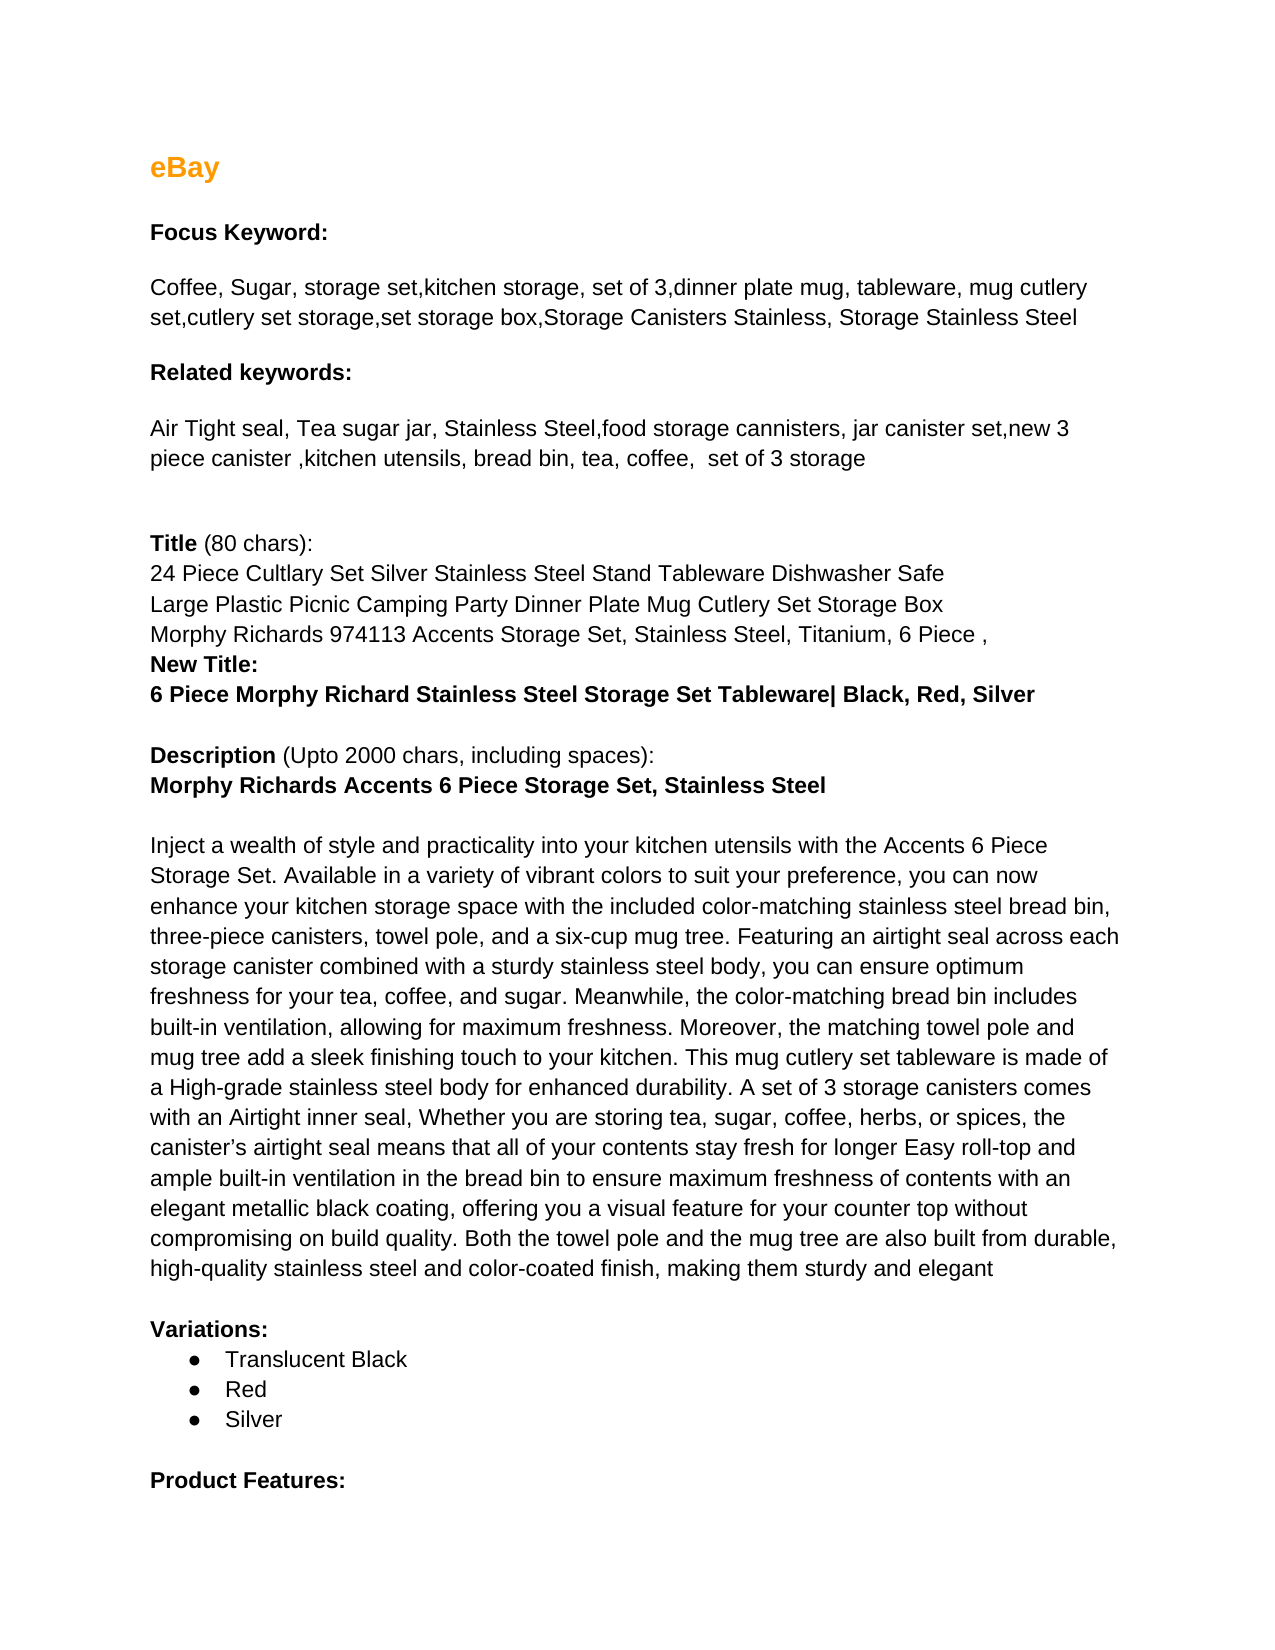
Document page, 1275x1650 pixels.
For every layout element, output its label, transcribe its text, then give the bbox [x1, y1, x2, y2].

text Coffee, Sugar, storage set,kitchen storage, set of 3,dinner plate mug, tableware, mug cutlery set,cutlery set storage,set storage box,Storage Canisters Stainless, Storage Stainless Steel [150, 274, 1125, 331]
text 24 Piece Cultlary Set Silver Stainless Steel Stand Tableware Dishwasher Safe [150, 560, 1125, 587]
text Title (80 chars): [150, 530, 1125, 557]
text Morphy Richards 974113 Accents Storage Set, Stainless Steel, Titanium, 6 Piece , [150, 621, 1125, 647]
text Focus Keyword: [150, 219, 1125, 245]
text Related keywords: [150, 359, 1125, 386]
text Large Plastic Picnic Camping Party Dinner Plate Mug Cutlery Set Storage Box [150, 591, 1125, 617]
text 6 Piece Morphy Richard Stainless Steel Storage Set Tableware| Black, Red, Silver [150, 681, 1125, 708]
text Air Tight seal, Tea sugar jar, Stainless Steel,food storage cannisters, jar canister set,new 3 piece canister ,kitchen utensils, bread bin, tea, coffee, set of 3 storage [150, 414, 1125, 471]
text Description (Upto 2000 chars, including spaces): [150, 742, 1125, 768]
text Morphy Richards Accents 6 Piece Storage Set, Stainless Steel [150, 772, 1125, 798]
list Silver [187, 1406, 1125, 1433]
text Inject a wealth of style and practicality into your kitchen utensils with the Accents 6 Piece Storage Set. Available in a variety of vibrant colors to suit your preference, you can now enhance your kitchen storage space with the included color-matching stainless steel bread bin, three-piece canisters, towel pole, and a six-cup mug tree. Featuring an airtight seal across each storage canister combined with a sturdy stainless steel body, you can ensure optimum freshness for your tea, coffee, and sugar. Meanwhile, the color-matching bread bin includes built-in ventilation, allowing for maximum freshness. Moreover, the matching towel pole and mug tree add a sleek finishing touch to your kitchen. This mug cutlery set tableware is made of a High-grade stainless steel body for enhanced durability. A set of 3 storage canisters comes with an Airtight inner seal, Whether you are storing tea, sugar, coffee, herbs, or spices, the canister’s airtight seal means that all of your contents stay fresh for longer Easy roll-top and ample built-in ventilation in the bread bin to ensure maximum freshness of contents with an elegant metallic black coating, offering you a visual feature for your counter top without compromising on build quality. Both the towel pole and the mug tree are also built from durable, high-quality stainless steel and color-coated finish, making them sturdy and elegant [150, 832, 1125, 1282]
text New Title: [150, 651, 1125, 677]
list Red [187, 1376, 1125, 1402]
text Product Features: [150, 1467, 1125, 1493]
text eBay [150, 150, 1125, 183]
text Variations: [150, 1316, 1125, 1342]
list Translucent Black [187, 1346, 1125, 1372]
